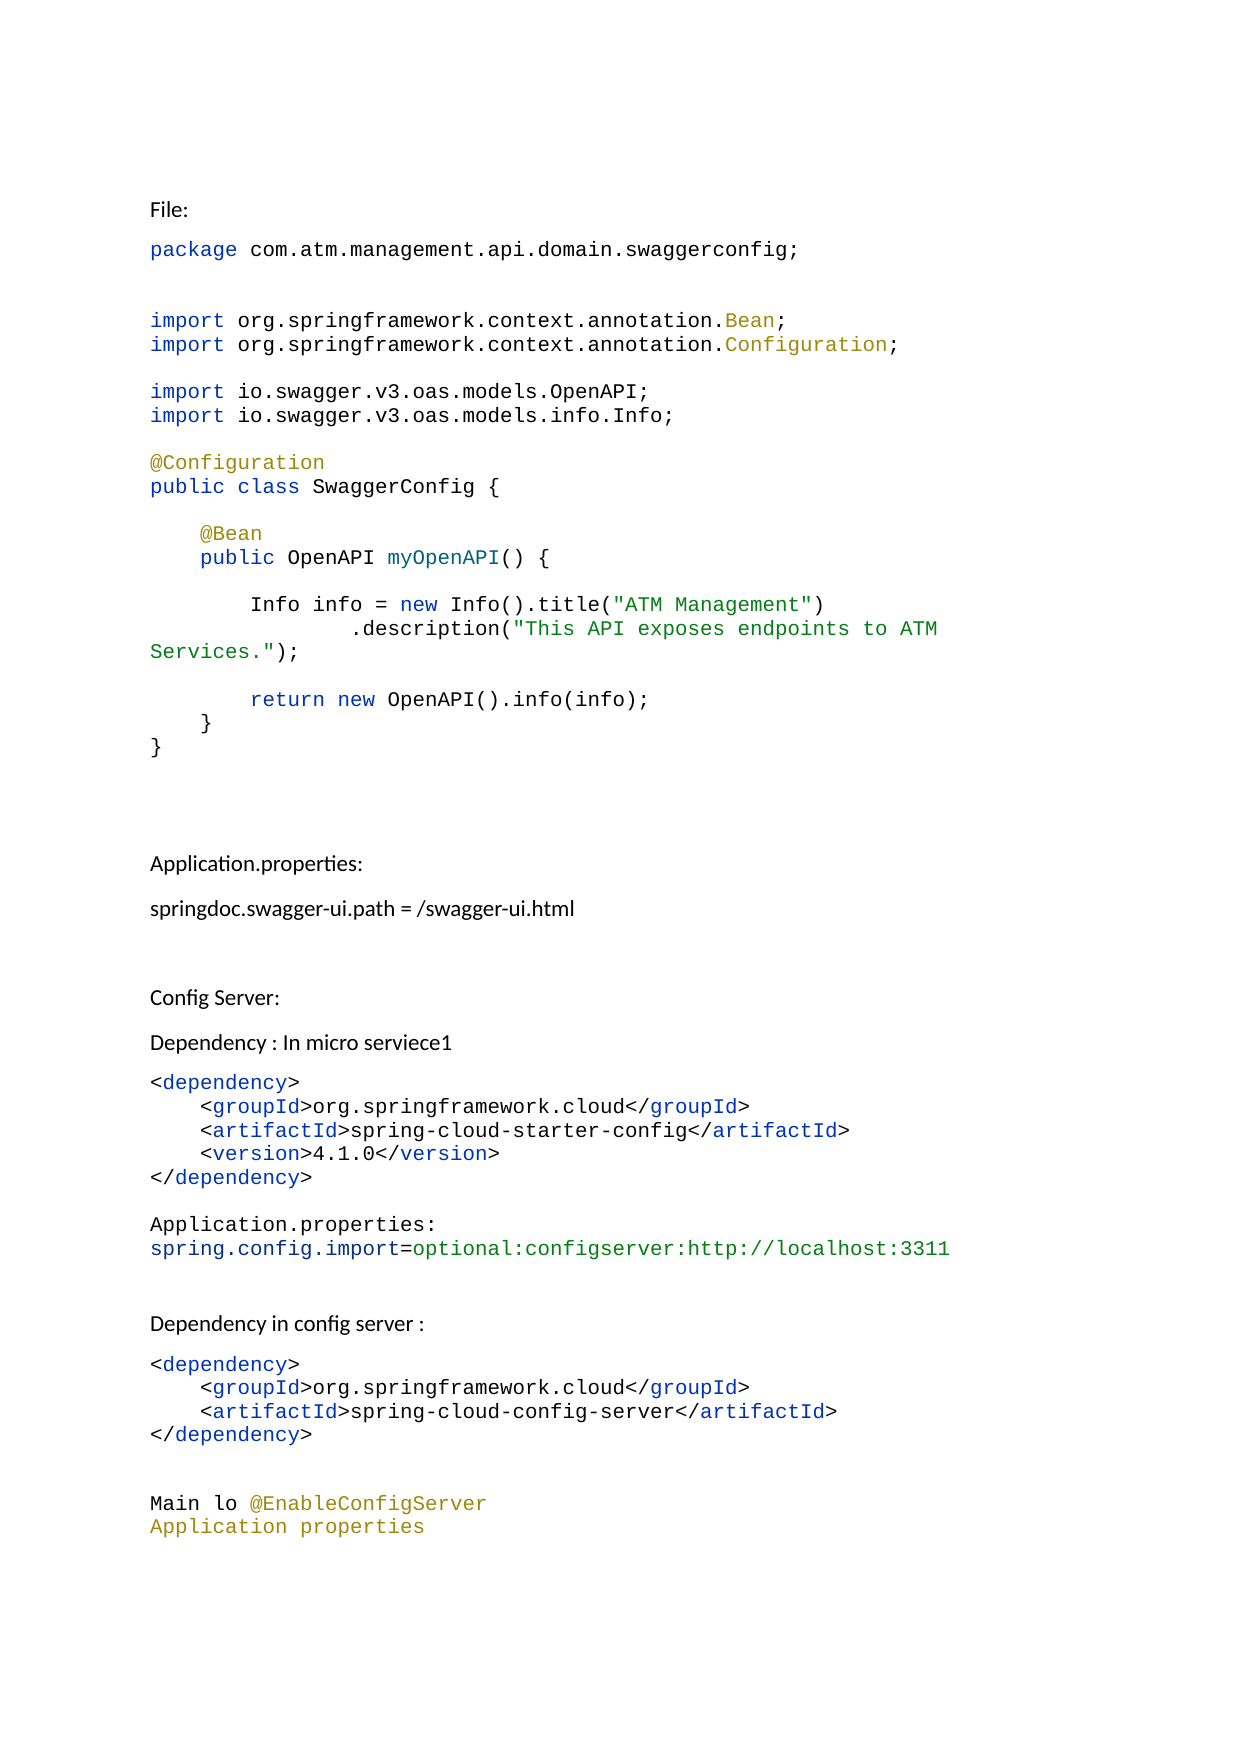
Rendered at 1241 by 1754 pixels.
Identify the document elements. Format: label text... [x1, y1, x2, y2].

text spring.config.import=optional:configserver:http://localhost:3311 [150, 1238, 1090, 1262]
text <dependency> <groupId>org.springframework.cloud</groupId> <artifactId>spring-cloud-starter-config</artifactId> <version>4.1.0</version> </dependency> [150, 1072, 1090, 1191]
text Dependency in config server : [150, 1309, 1090, 1337]
text Application properties [150, 1516, 1090, 1540]
text Config Server: [150, 983, 1090, 1011]
text Dependency : In micro serviece1 [150, 1028, 1090, 1056]
text Application.properties: [150, 849, 1090, 877]
text File: [150, 195, 1090, 223]
text Main lo @EnableConfigServer [150, 1493, 1090, 1516]
text Application.properties: [150, 1214, 1090, 1238]
text <dependency> <groupId>org.springframework.cloud</groupId> <artifactId>spring-cloud-config-server</artifactId> </dependency> [150, 1353, 1090, 1448]
text springdoc.swagger-ui.path = /swagger-ui.html [150, 894, 1090, 922]
text package com.atm.management.api.domain.swaggerconfig; import org.springframework.context.annotation.Bean; import org.springframework.context.annotation.Configuration; import io.swagger.v3.oas.models.OpenAPI; import io.swagger.v3.oas.models.info.Info; @Configuration public class SwaggerConfig { @Bean public OpenAPI myOpenAPI() { Info info = new Info().title("ATM Management") .description("This API exposes endpoints to ATM Services."); return new OpenAPI().info(info); } } [150, 239, 1090, 759]
